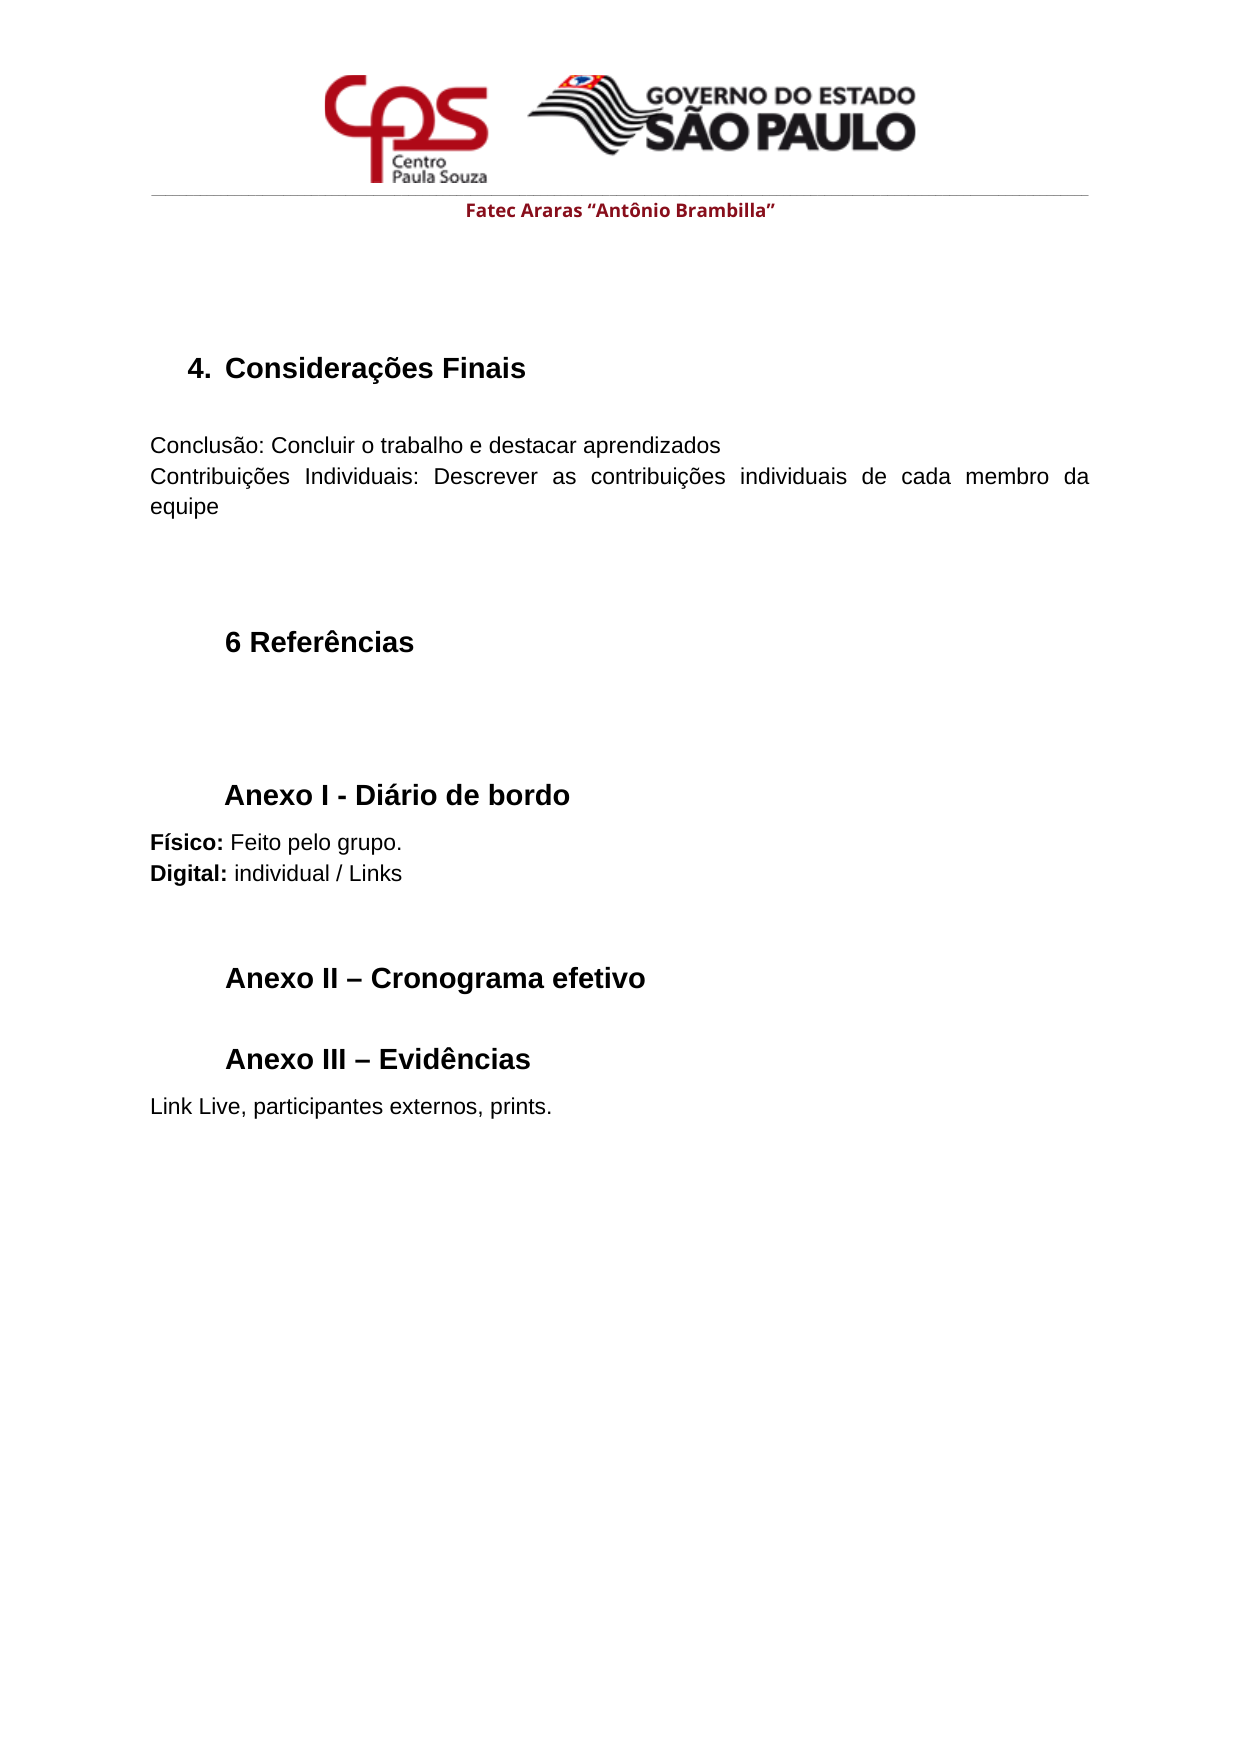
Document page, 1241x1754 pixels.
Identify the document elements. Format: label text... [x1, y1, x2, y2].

subtitle Anexo II – Cronograma efetivo [225, 962, 1090, 995]
subtitle Anexo I - Diário de bordo [224, 778, 1090, 812]
text Físico: Feito pelo grupo. [150, 829, 1090, 856]
text Conclusão: Concluir o trabalho e destacar aprendizados [150, 432, 1090, 459]
subtitle Considerações Finais [187, 351, 1090, 385]
picture [324, 75, 916, 183]
text Digital: individual / Links [150, 859, 1090, 886]
subtitle 6 Referências [225, 625, 1090, 659]
text Contribuições Individuais: Descrever as contribuições individuais de cada membro da equipe [150, 463, 1090, 519]
text Link Live, participantes externos, prints. [150, 1093, 1090, 1119]
subtitle Anexo III – Evidências [225, 1042, 1090, 1075]
